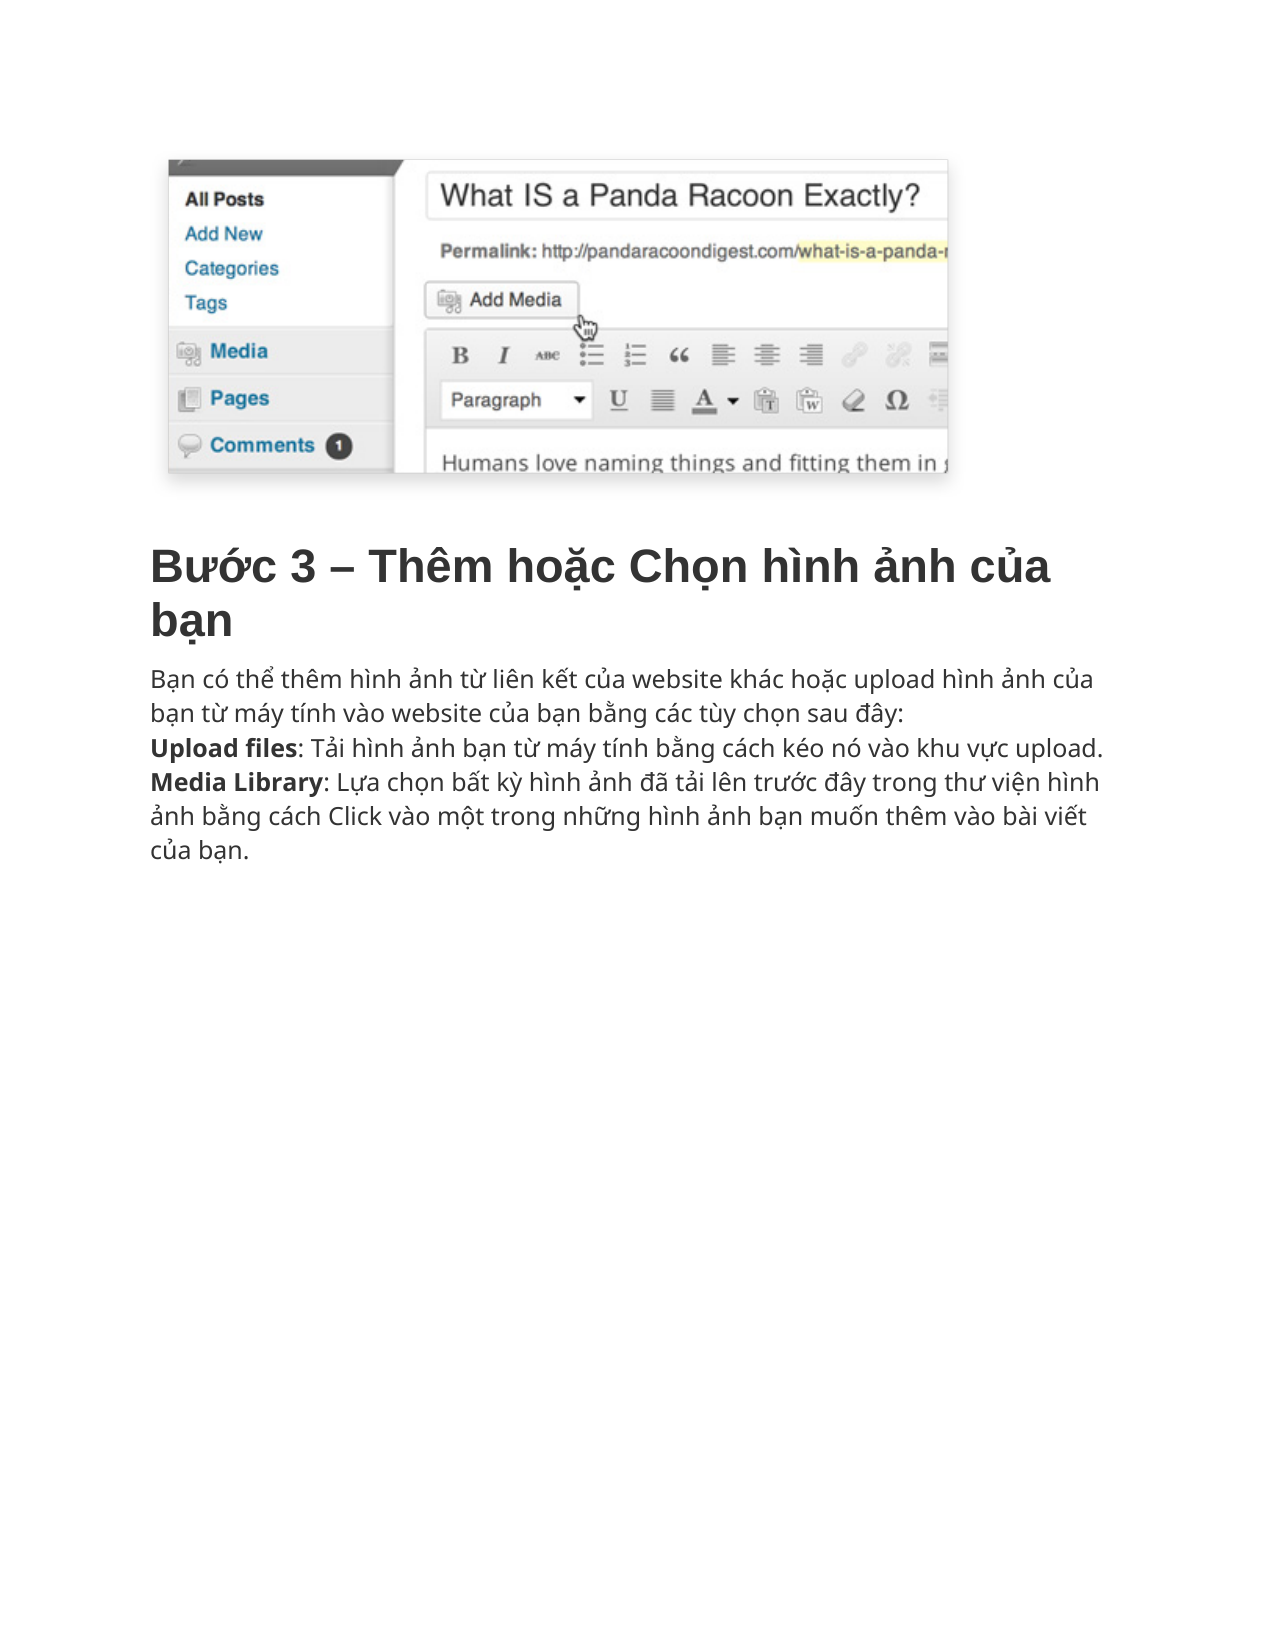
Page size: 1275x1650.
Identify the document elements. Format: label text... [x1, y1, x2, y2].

text Upload files: Tải hình ảnh bạn từ máy tính bằng cách kéo nó vào khu vực upload. [150, 730, 1125, 764]
picture [150, 150, 967, 500]
text Bạn có thể thêm hình ảnh từ liên kết của website khác hoặc upload hình ảnh của bạn từ máy tính vào website của bạn bằng các tùy chọn sau đây: [150, 662, 1125, 730]
subtitle Bước 3 – Thêm hoặc Chọn hình ảnh của bạn [150, 538, 1125, 646]
text Media Library: Lựa chọn bất kỳ hình ảnh đã tải lên trước đây trong thư viện hình ảnh bằng cách Click vào một trong những hình ảnh bạn muốn thêm vào bài viết của bạn. [150, 764, 1125, 866]
